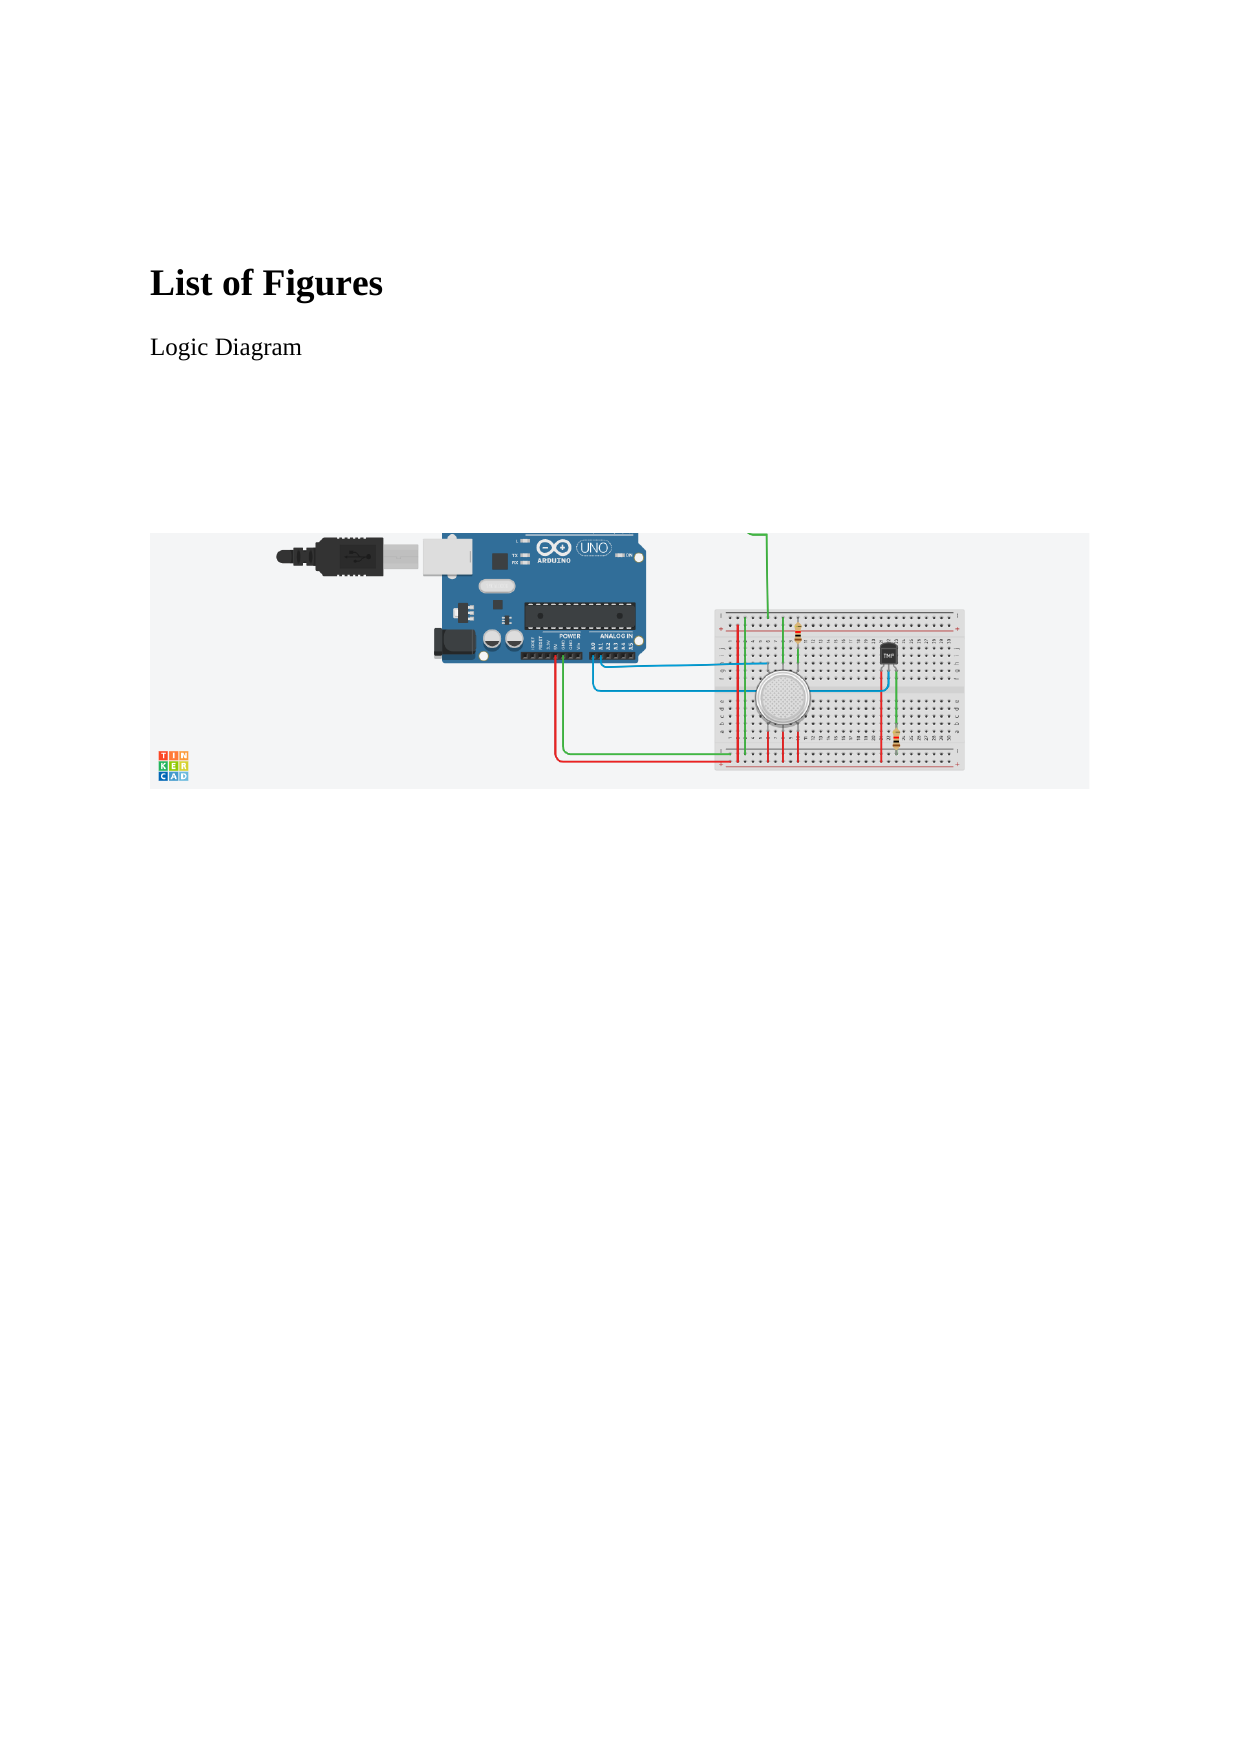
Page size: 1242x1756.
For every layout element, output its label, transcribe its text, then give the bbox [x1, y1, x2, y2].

text List of Figures [150, 260, 1092, 303]
text Logic Diagram [150, 332, 1092, 361]
picture [150, 533, 1090, 789]
